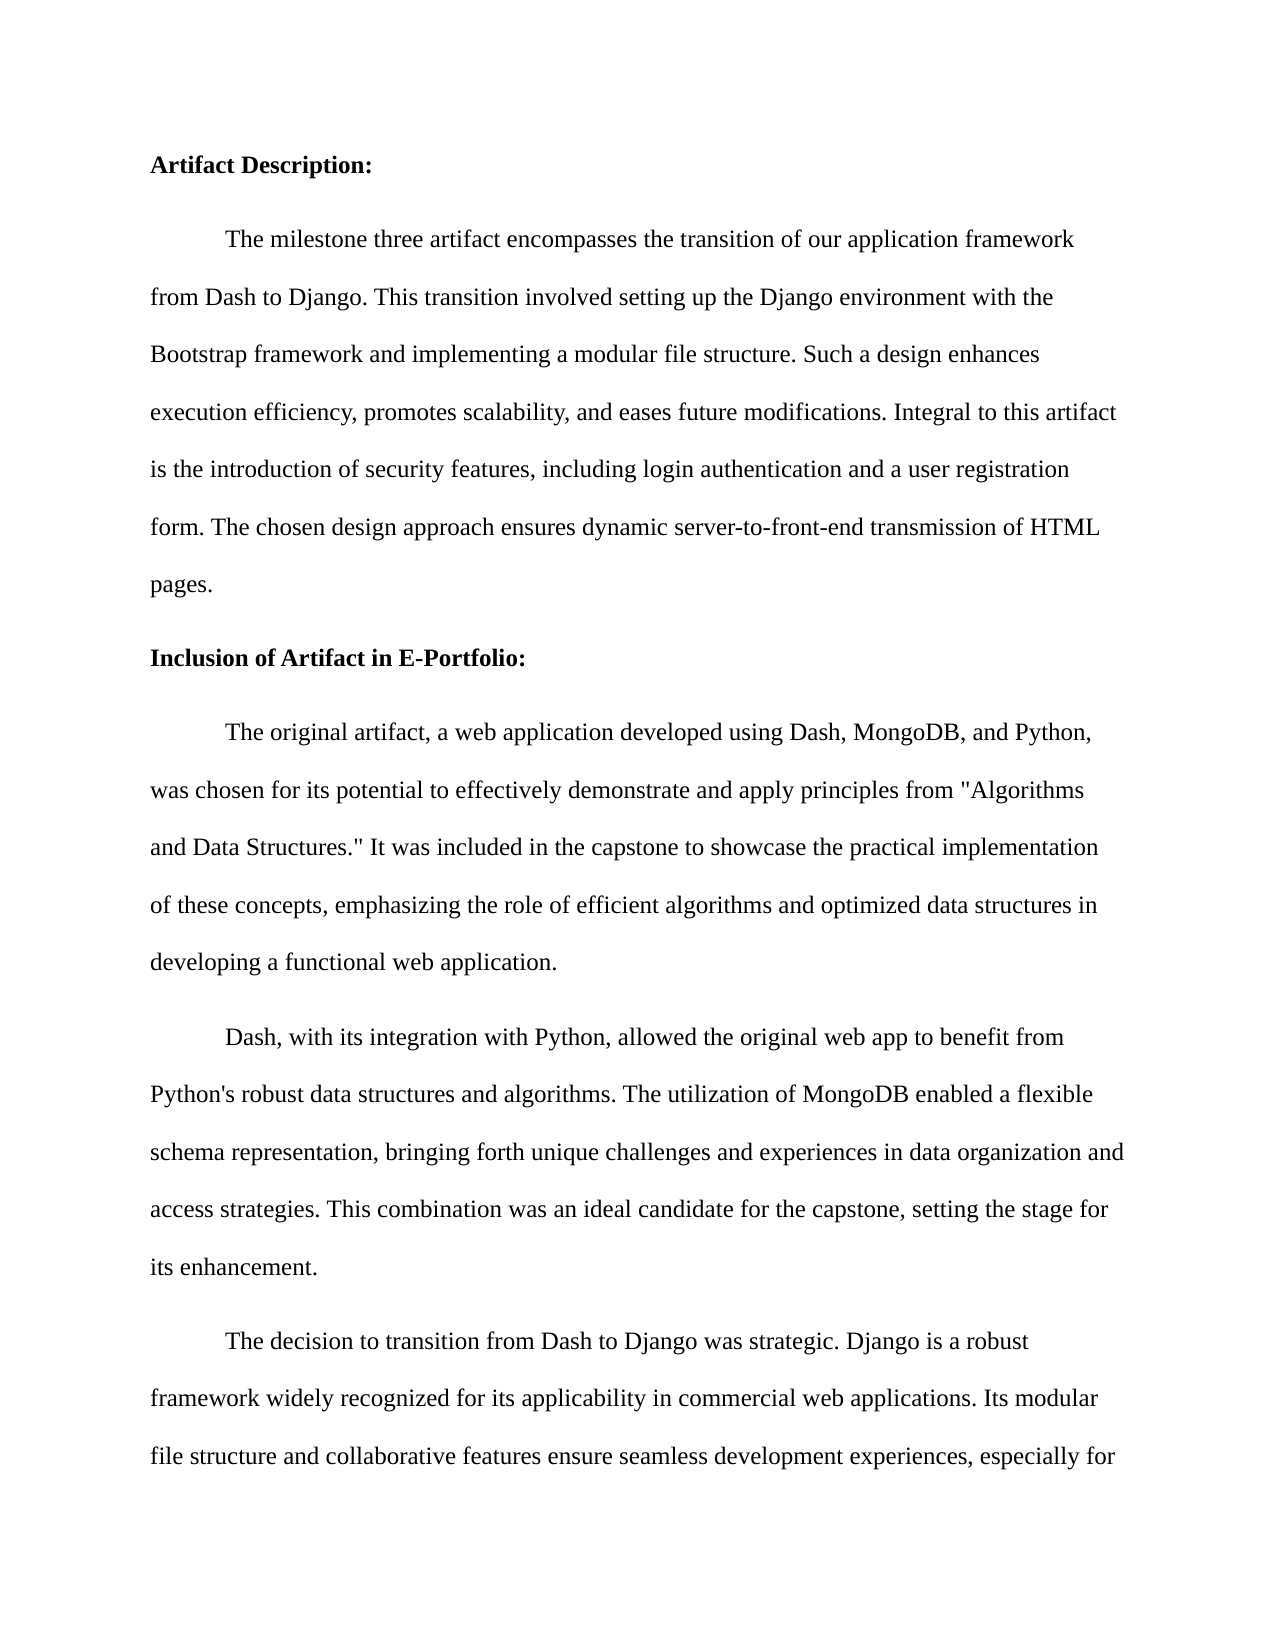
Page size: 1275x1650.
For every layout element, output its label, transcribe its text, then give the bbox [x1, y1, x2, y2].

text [150, 1326, 1125, 1469]
text Inclusion of Artifact in E-Portfolio: [150, 643, 1125, 672]
text Dash, with its integration with Python, allowed the original web app to benefit from Python's robust data structures and algorithms. The utilization of MongoDB enabled a flexible schema representation, bringing forth unique challenges and experiences in data organization and access strategies. This combination was an ideal candidate for the capstone, setting the stage for its enhancement. [150, 1022, 1125, 1280]
text The original artifact, a web application developed using Dash, MongoDB, and Python, was chosen for its potential to effectively demonstrate and apply principles from "Algorithms and Data Structures." It was included in the capstone to showcase the practical implementation of these concepts, emphasizing the role of efficient algorithms and optimized data structures in developing a functional web application. [150, 717, 1125, 976]
text Artifact Description: [150, 150, 1125, 179]
text The milestone three artifact encompasses the transition of our application framework from Dash to Django. This transition involved setting up the Django environment with the Bootstrap framework and implementing a modular file structure. Such a design enhances execution efficiency, promotes scalability, and eases future modifications. Integral to this artifact is the introduction of security features, including login authentication and a user registration form. The chosen design approach ensures dynamic server-to-front-end transmission of HTML pages. [150, 224, 1125, 598]
